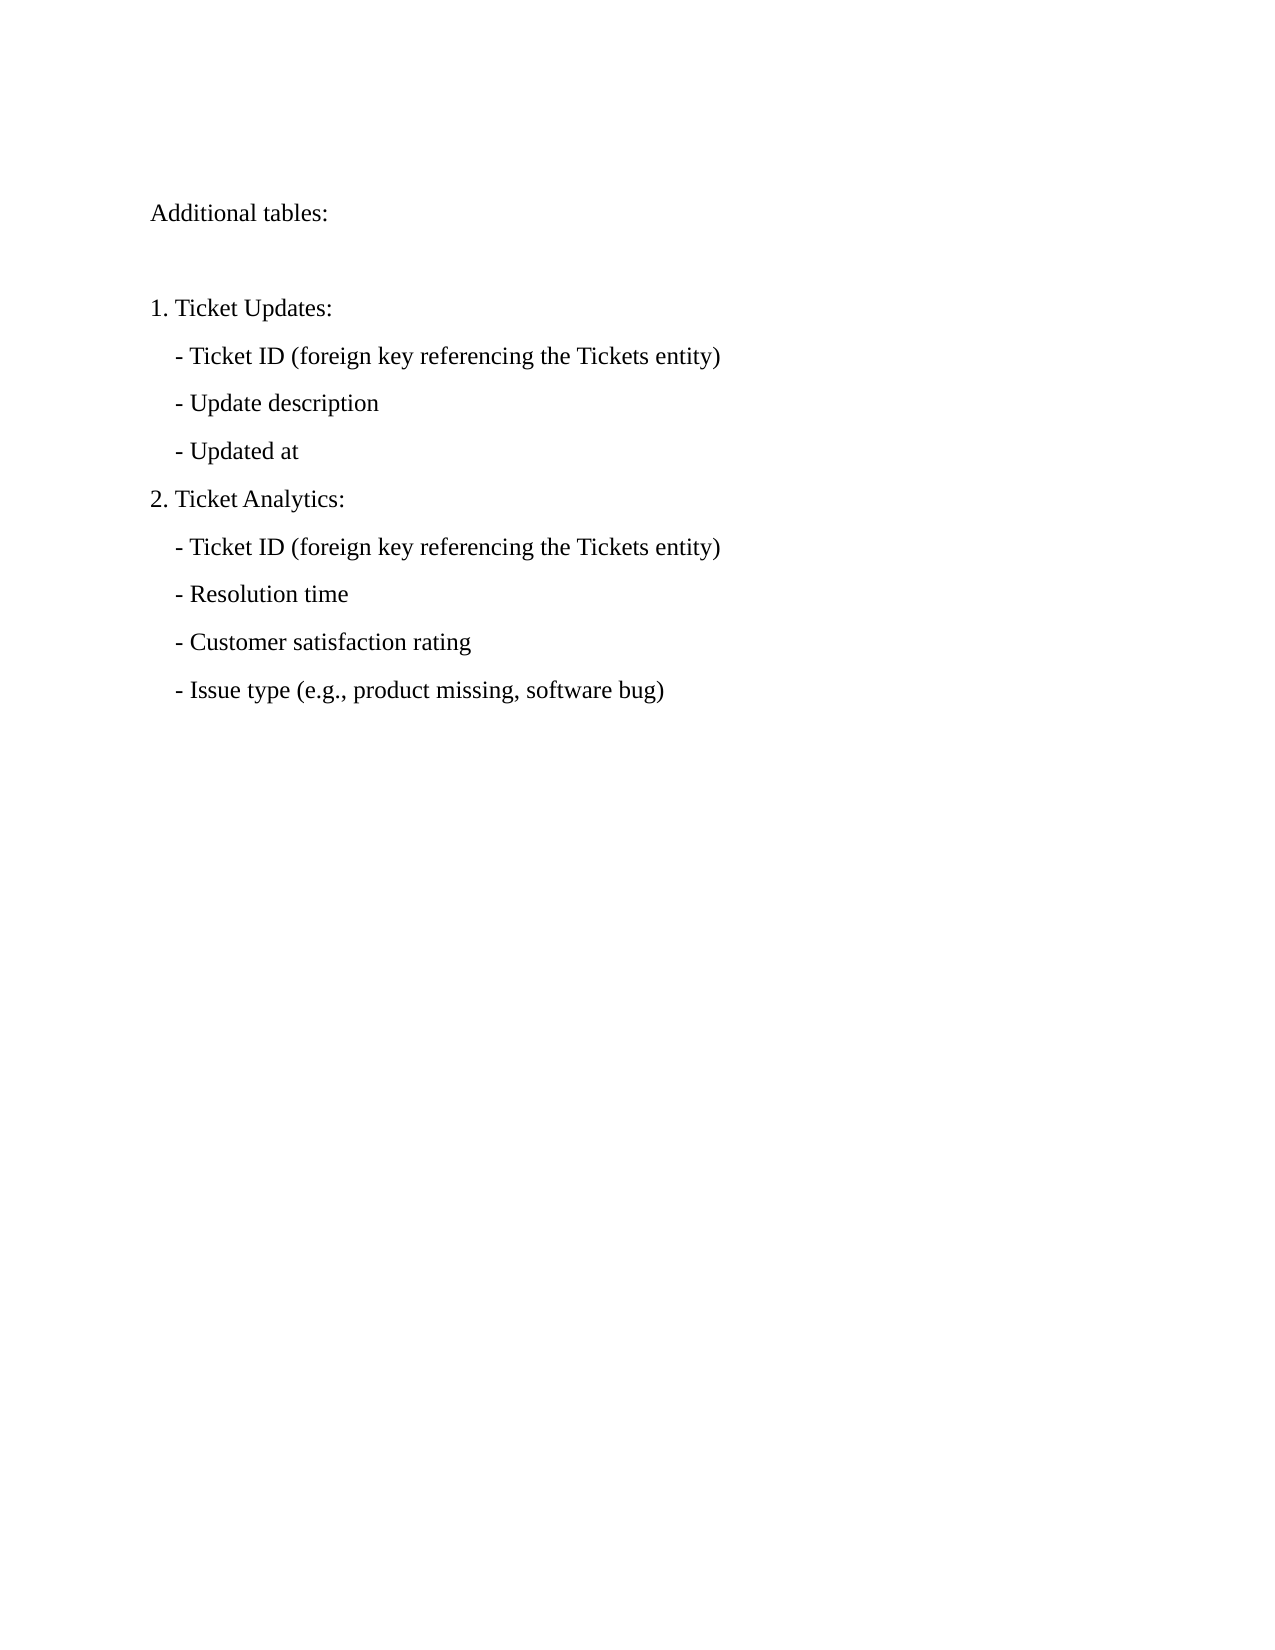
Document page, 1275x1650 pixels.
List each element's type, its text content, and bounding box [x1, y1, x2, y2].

text - Updated at [150, 436, 1125, 465]
text - Ticket ID (foreign key referencing the Tickets entity) [150, 532, 1125, 560]
text - Customer satisfaction rating [150, 627, 1125, 656]
text Additional tables: [150, 198, 1125, 226]
text 2. Ticket Analytics: [150, 484, 1125, 513]
text - Update description [150, 388, 1125, 417]
text - Resolution time [150, 579, 1125, 608]
text - Issue type (e.g., product missing, software bug) [150, 675, 1125, 703]
text - Ticket ID (foreign key referencing the Tickets entity) [150, 341, 1125, 369]
text 1. Ticket Updates: [150, 293, 1125, 322]
